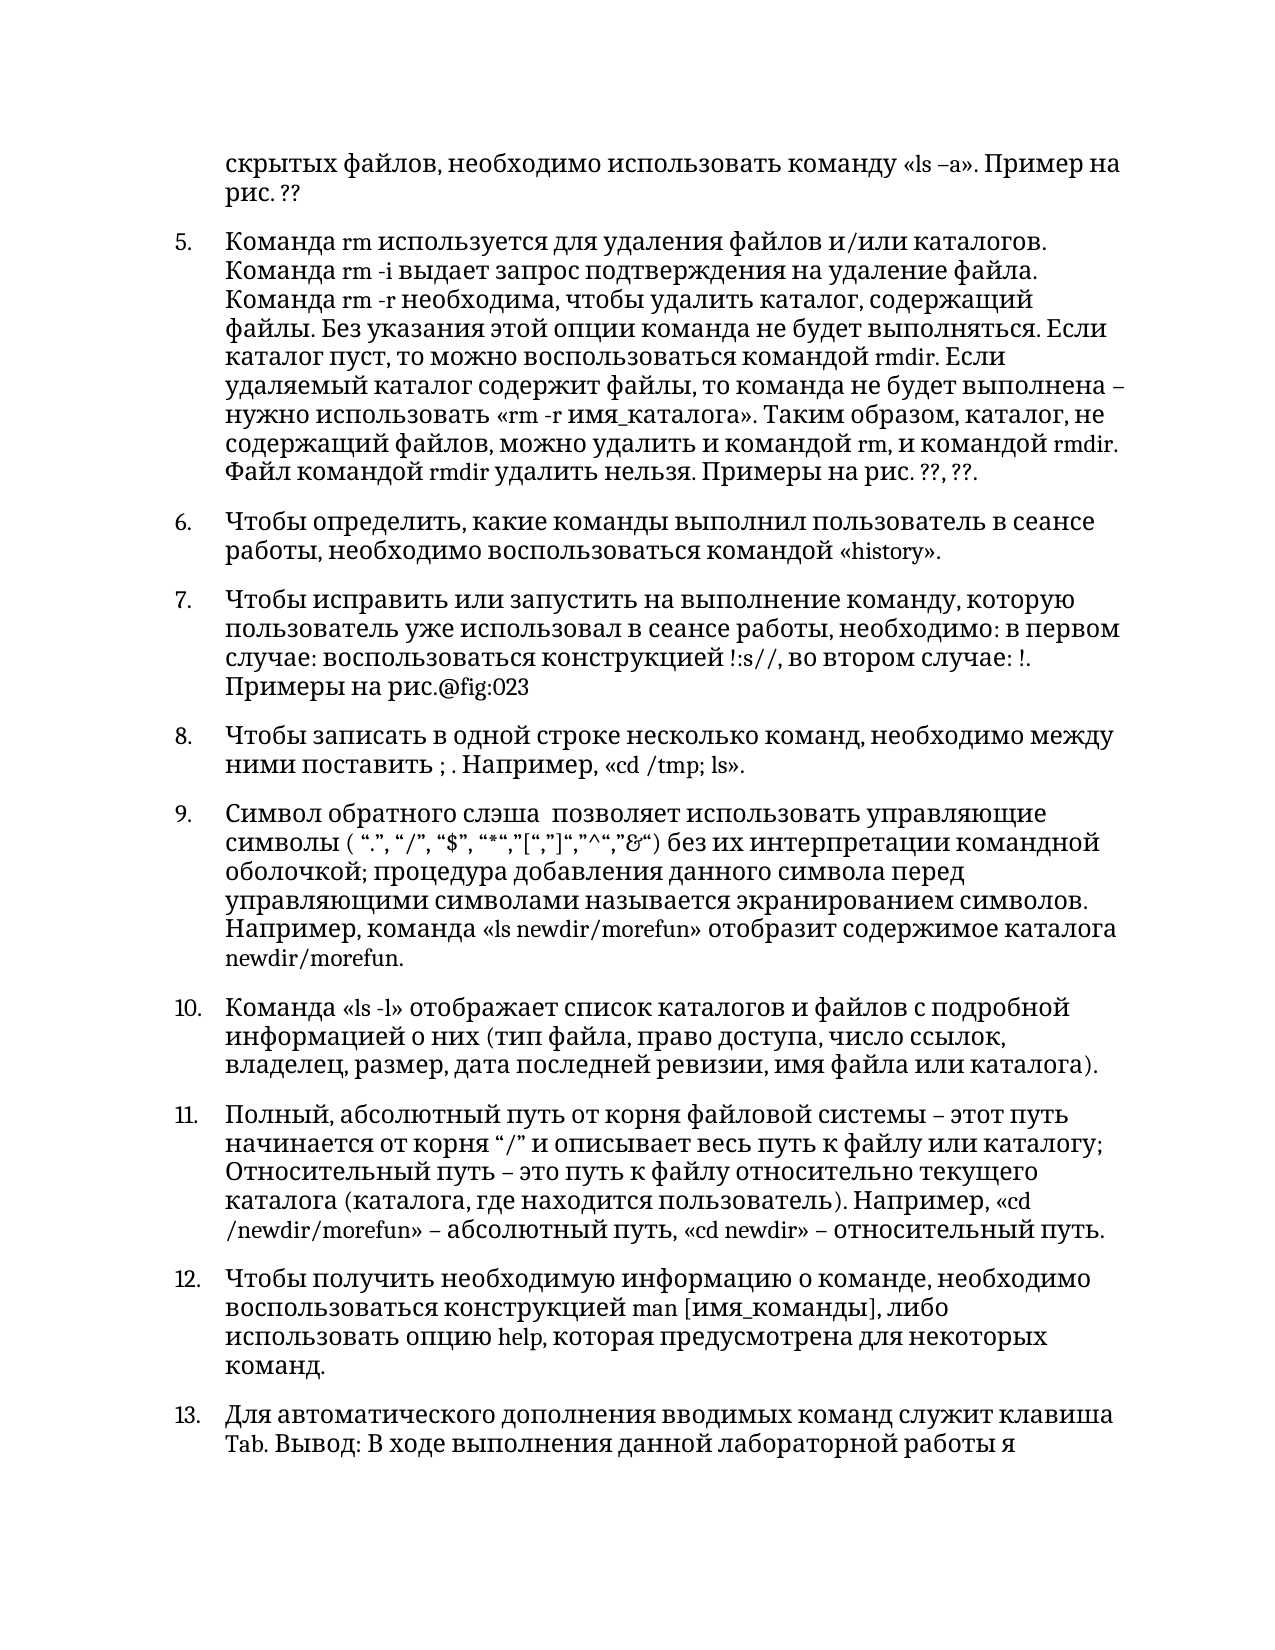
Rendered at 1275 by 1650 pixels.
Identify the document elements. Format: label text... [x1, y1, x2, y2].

list Символ обратного слэша позволяет использовать управляющие символы ( “.”, “/”, “$”, “*“,”[“,”]“,”^“,”&“) без их интерпретации командной оболочкой; процедура добавления данного символа перед управляющими символами называется экранированием символов. Например, команда «ls newdir/morefun» отобразит содержимое каталога newdir/morefun. [175, 800, 1125, 973]
list Полный, абсолютный путь от корня файловой системы – этот путь начинается от корня “/” и описывает весь путь к файлу или каталогу; Относительный путь – это путь к файлу относительно текущего каталога (каталога, где находится пользователь). Например, «cd /newdir/morefun» – абсолютный путь, «cd newdir» – относительный путь. [175, 1101, 1125, 1244]
list Чтобы получить необходимую информацию о команде, необходимо воспользоваться конструкцией man [имя_команды], либо использовать опцию help, которая предусмотрена для некоторых команд. [175, 1265, 1125, 1380]
list Команда «ls -l» отображает список каталогов и файлов с подробной информацией о них (тип файла, право доступа, число ссылок, владелец, размер, дата последней ревизии, имя файла или каталога). [175, 994, 1125, 1080]
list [175, 150, 1125, 207]
list Чтобы записать в одной строке несколько команд, необходимо между ними поставить ; . Например, «cd /tmp; ls». [175, 722, 1125, 779]
list Чтобы исправить или запустить на выполнение команду, которую пользователь уже использовал в сеансе работы, необходимо: в первом случае: воспользоваться конструкцией !:s//, во втором случае: !. Примеры на рис.@fig:023 [175, 586, 1125, 701]
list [175, 1401, 1125, 1459]
list Команда rm используется для удаления файлов и/или каталогов. Команда rm -i выдает запрос подтверждения на удаление файла. Команда rm -r необходима, чтобы удалить каталог, содержащий файлы. Без указания этой опции команда не будет выполняться. Если каталог пуст, то можно воспользоваться командой rmdir. Если удаляемый каталог содержит файлы, то команда не будет выполнена – нужно использовать «rm -r имя_каталога». Таким образом, каталог, не содержащий файлов, можно удалить и командой rm, и командой rmdir. Файл командой rmdir удалить нельзя. Примеры на рис. ??, ??. [175, 228, 1125, 487]
list Чтобы определить, какие команды выполнил пользователь в сеансе работы, необходимо воспользоваться командой «history». [175, 508, 1125, 565]
